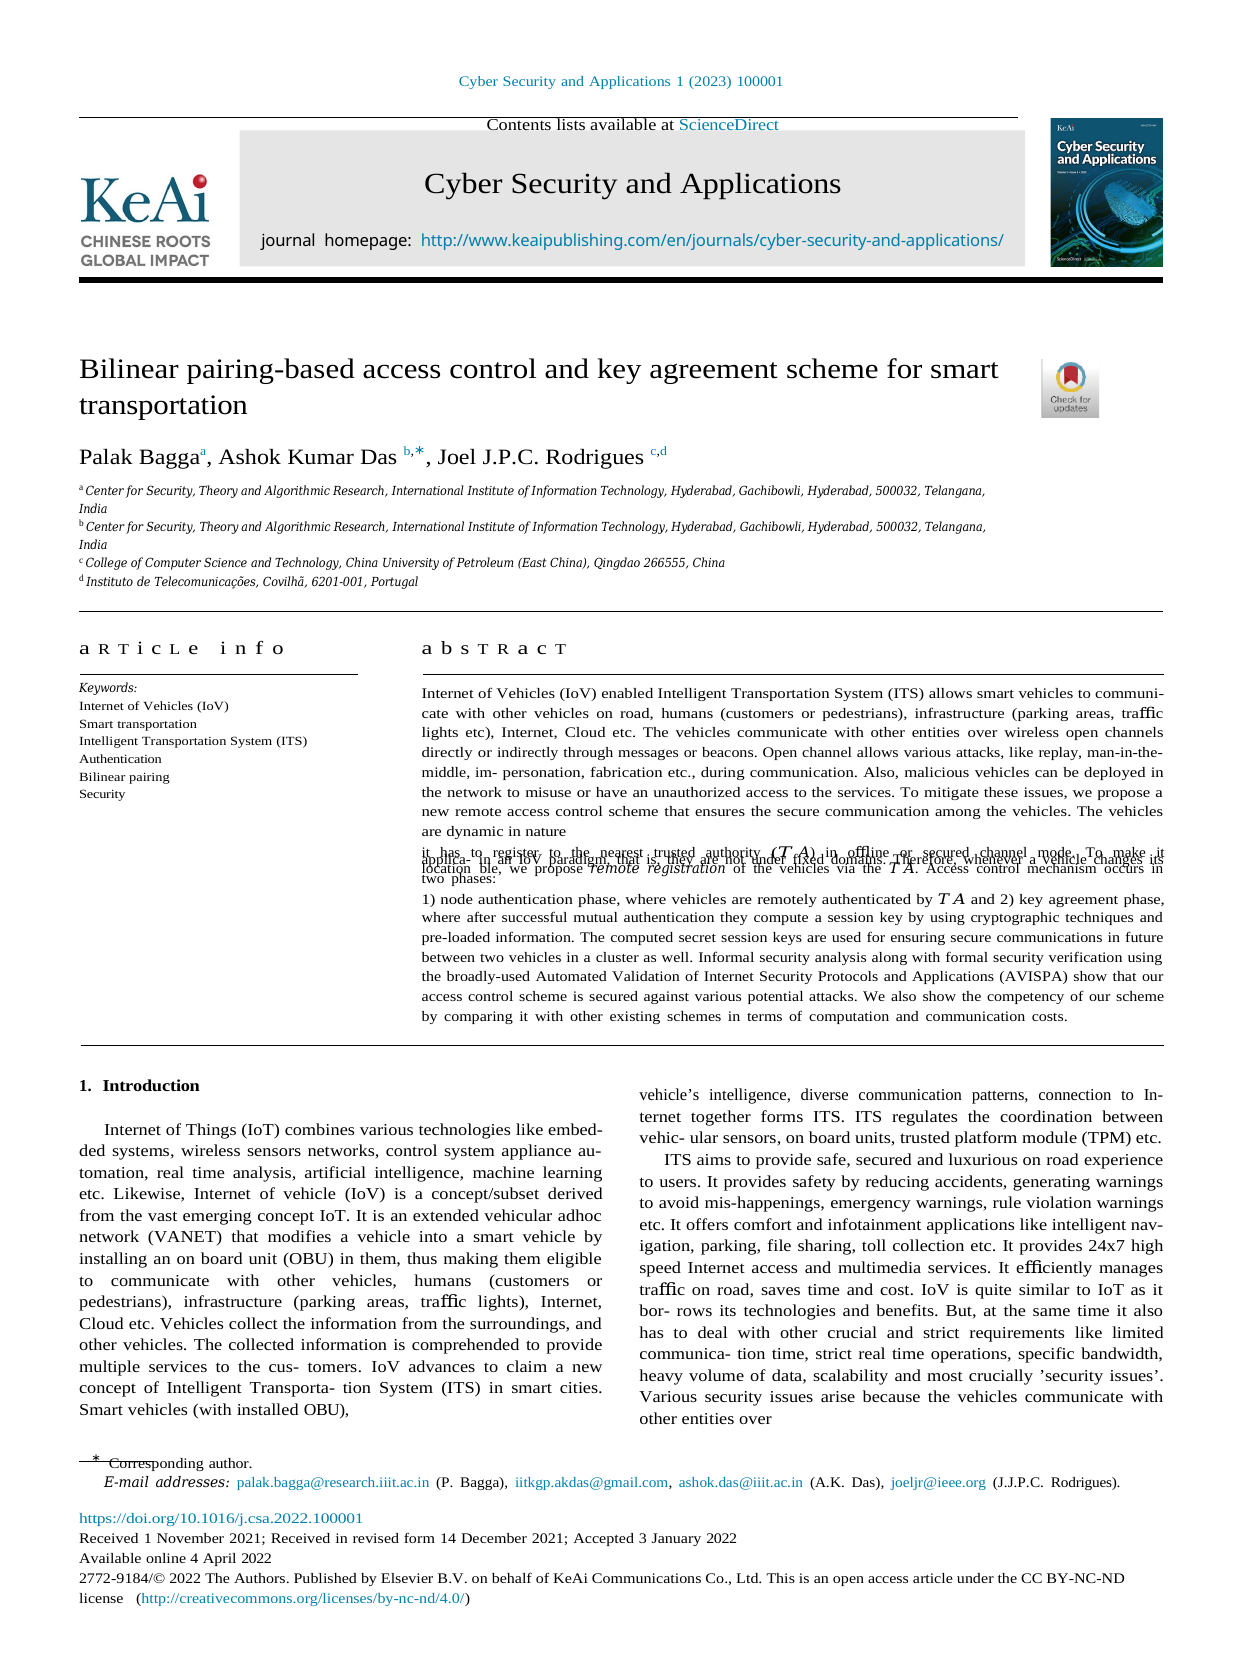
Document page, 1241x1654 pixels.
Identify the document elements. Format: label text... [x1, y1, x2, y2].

picture [727, 76, 731, 89]
text c College of Computer Science and Technology, China University of Petroleum (East China), Qingdao 266555, China [79, 554, 1180, 571]
picture [80, 1513, 84, 1523]
text Available online 4 April 2022 [79, 1550, 1180, 1567]
text Cyber Security and Applications 1 (2023) 100001 [243, 73, 999, 89]
picture [649, 79, 655, 86]
text 2772-9184/© 2022 The Authors. Published by Elsevier B.V. on behalf of KeAi Communications Co., Ltd. This is an open access article under the CC BY-NC-ND license (http://creativecommons.org/licenses/by-nc-nd/4.0/) [79, 1570, 1162, 1607]
picture [142, 1593, 146, 1603]
text Bilinear pairing Security [79, 769, 213, 801]
text a r t i c l e i n f o a b s t r a c t [79, 637, 1180, 658]
text b Center for Security, Theory and Algorithmic Research, International Institute of Information Technology, Hyderabad, Gachibowli, Hyderabad, 500032, Telangana, [79, 518, 1180, 534]
picture [604, 1480, 611, 1490]
picture [311, 1477, 323, 1490]
text India [79, 538, 1180, 552]
picture [590, 1477, 602, 1490]
picture [350, 1480, 356, 1487]
picture [795, 1480, 802, 1487]
picture [403, 446, 409, 455]
text 1) node authentication phase, where vehicles are remotely authenticated by 𝑇 𝐴 and 2) key agreement phase, [421, 886, 1180, 909]
picture [158, 1596, 164, 1606]
picture [297, 1596, 303, 1603]
picture [234, 1513, 239, 1523]
text a Center for Security, Theory and Algorithmic Research, International Institute of Information Technology, Hyderabad, Gachibowli, Hyderabad, 500032, Telangana, [79, 482, 1180, 498]
picture [578, 76, 583, 84]
picture [568, 79, 575, 86]
picture [128, 1513, 134, 1523]
text Bilinear pairing-based access control and key agreement scheme for smart transportation [79, 353, 1162, 421]
picture [121, 1513, 126, 1523]
picture [695, 76, 701, 84]
picture [78, 170, 214, 267]
text Keywords: [79, 681, 313, 696]
picture [245, 1596, 254, 1603]
picture [478, 76, 484, 86]
picture [735, 119, 742, 128]
picture [590, 76, 595, 86]
text d Instituto de Telecomunicações, Covilhã, 6201-001, Portugal [79, 573, 1180, 589]
text where after successful mutual authentication they compute a session key by using cryptographic techniques and pre-loaded information. The computed secret session keys are used for ensuring secure communications in future between two vehicles in a cluster as well. Informal security analysis along with formal security verification using the broadly-used Automated Validation of Internet Security Protocols and Applications (AVISPA) show that our access control scheme is secured against various potential attacks. We also show the competency of our scheme by comparing it with other existing schemes in terms of computation and communication costs. [421, 909, 1164, 1024]
picture [116, 1513, 121, 1523]
picture [924, 1477, 936, 1487]
text Internet of Things (IoT) combines various technologies like embed- ded systems, wireless sensors networks, control system appliance au- tomation, real time analysis, artificial intelligence, machine learning etc. Likewise, Internet of vehicle (IoV) is a concept/subset derived from the vast emerging concept IoT. It is an extended vehicular adhoc network (VANET) that modifies a vehicle into a smart vehicle by installing an on board unit (OBU) in them, thus making them eligible to communicate with other vehicles, humans (customers or pedestrians), infrastructure (parking areas, traﬃc lights), Internet, Cloud etc. Vehicles collect the information from the surroundings, and other vehicles. The collected information is comprehended to provide multiple services to the cus- tomers. IoV advances to claim a new concept of Intelligent Transporta- tion System (ITS) in smart cities. Smart vehicles (with installed OBU), [79, 1119, 603, 1419]
subtitle Introduction [79, 1076, 607, 1095]
text E-mail addresses: palak.bagga@research.iiit.ac.in (P. Bagga), iitkgp.akdas@gmail.com, ashok.das@iiit.ac.in (A.K. Das), joeljr@ieee.org (J.J.P.C. Rodrigues). [104, 1474, 1180, 1491]
text Internet of Vehicles (IoV) Smart transportation [79, 699, 258, 731]
picture [263, 1477, 269, 1487]
text ∗ Corresponding author. [91, 1450, 1180, 1471]
text https://doi.org/10.1016/j.csa.2022.100001 [79, 1510, 1180, 1527]
picture [419, 1596, 426, 1603]
text it has to register to the nearest trusted authority (𝑇 𝐴) in oﬄine or secured channel mode. To make it applica- in an IoV paradigm, that is, they are not under fixed domains. Therefore, whenever a vehicle changes its location ble, we propose remote registration of the vehicles via the 𝑇 𝐴. Access control mechanism occurs in two phases: [421, 849, 1164, 886]
picture [202, 1514, 207, 1523]
picture [1050, 118, 1163, 267]
picture [261, 1596, 268, 1603]
text India [79, 501, 1180, 516]
text Internet of Vehicles (IoV) enabled Intelligent Transportation System (ITS) allows smart vehicles to communi- cate with other vehicles on road, humans (customers or pedestrians), infrastructure (parking areas, traﬃc lights etc), Internet, Cloud etc. The vehicles communicate with other entities over wireless open channels directly or indirectly through messages or beacons. Open channel allows various attacks, like replay, man-in-the-middle, im- personation, fabrication etc., during communication. Also, malicious vehicles can be deployed in the network to misuse or have an unauthorized access to the services. To mitigate these issues, we propose a new remote access control scheme that ensures the secure communication among the vehicles. The vehicles are dynamic in nature [421, 685, 1164, 839]
picture [656, 1480, 666, 1487]
picture [562, 1477, 568, 1487]
text ITS aims to provide safe, secured and luxurious on road experience to users. It provides safety by reducing accidents, generating warnings to avoid mis-happenings, emergency warnings, rule violation warnings etc. It offers comfort and infotainment applications like intelligent nav- igation, parking, file sharing, toll collection etc. It provides 24x7 high speed Internet access and multimedia services. It eﬃciently manages traﬃc on road, saves time and cost. IoV is quite similar to IoT as it bor- rows its technologies and benefits. But, at the same time it also has to deal with other crucial and strict requirements like limited communica- tion time, strict real time operations, specific bandwidth, heavy volume of data, scalability and most crucially ’security issues’. Various security issues arise because the vehicles communicate with other entities over [639, 1150, 1164, 1428]
text Palak Baggaa, Ashok Kumar Das b,∗, Joel J.P.C. Rodrigues c,d [79, 424, 1180, 474]
picture [740, 1477, 752, 1487]
text Received 1 November 2021; Received in revised form 14 December 2021; Accepted 3 January 2022 [79, 1530, 1180, 1547]
picture [1041, 359, 1100, 418]
text Intelligent Transportation System (ITS) Authentication [79, 734, 313, 766]
picture [700, 1480, 706, 1487]
text vehicle’s intelligence, diverse communication patterns, connection to In- ternet together forms ITS. ITS regulates the coordination between vehic- ular sensors, on board units, trusted platform module (TPM) etc. [639, 1085, 1163, 1147]
picture [378, 1593, 384, 1603]
